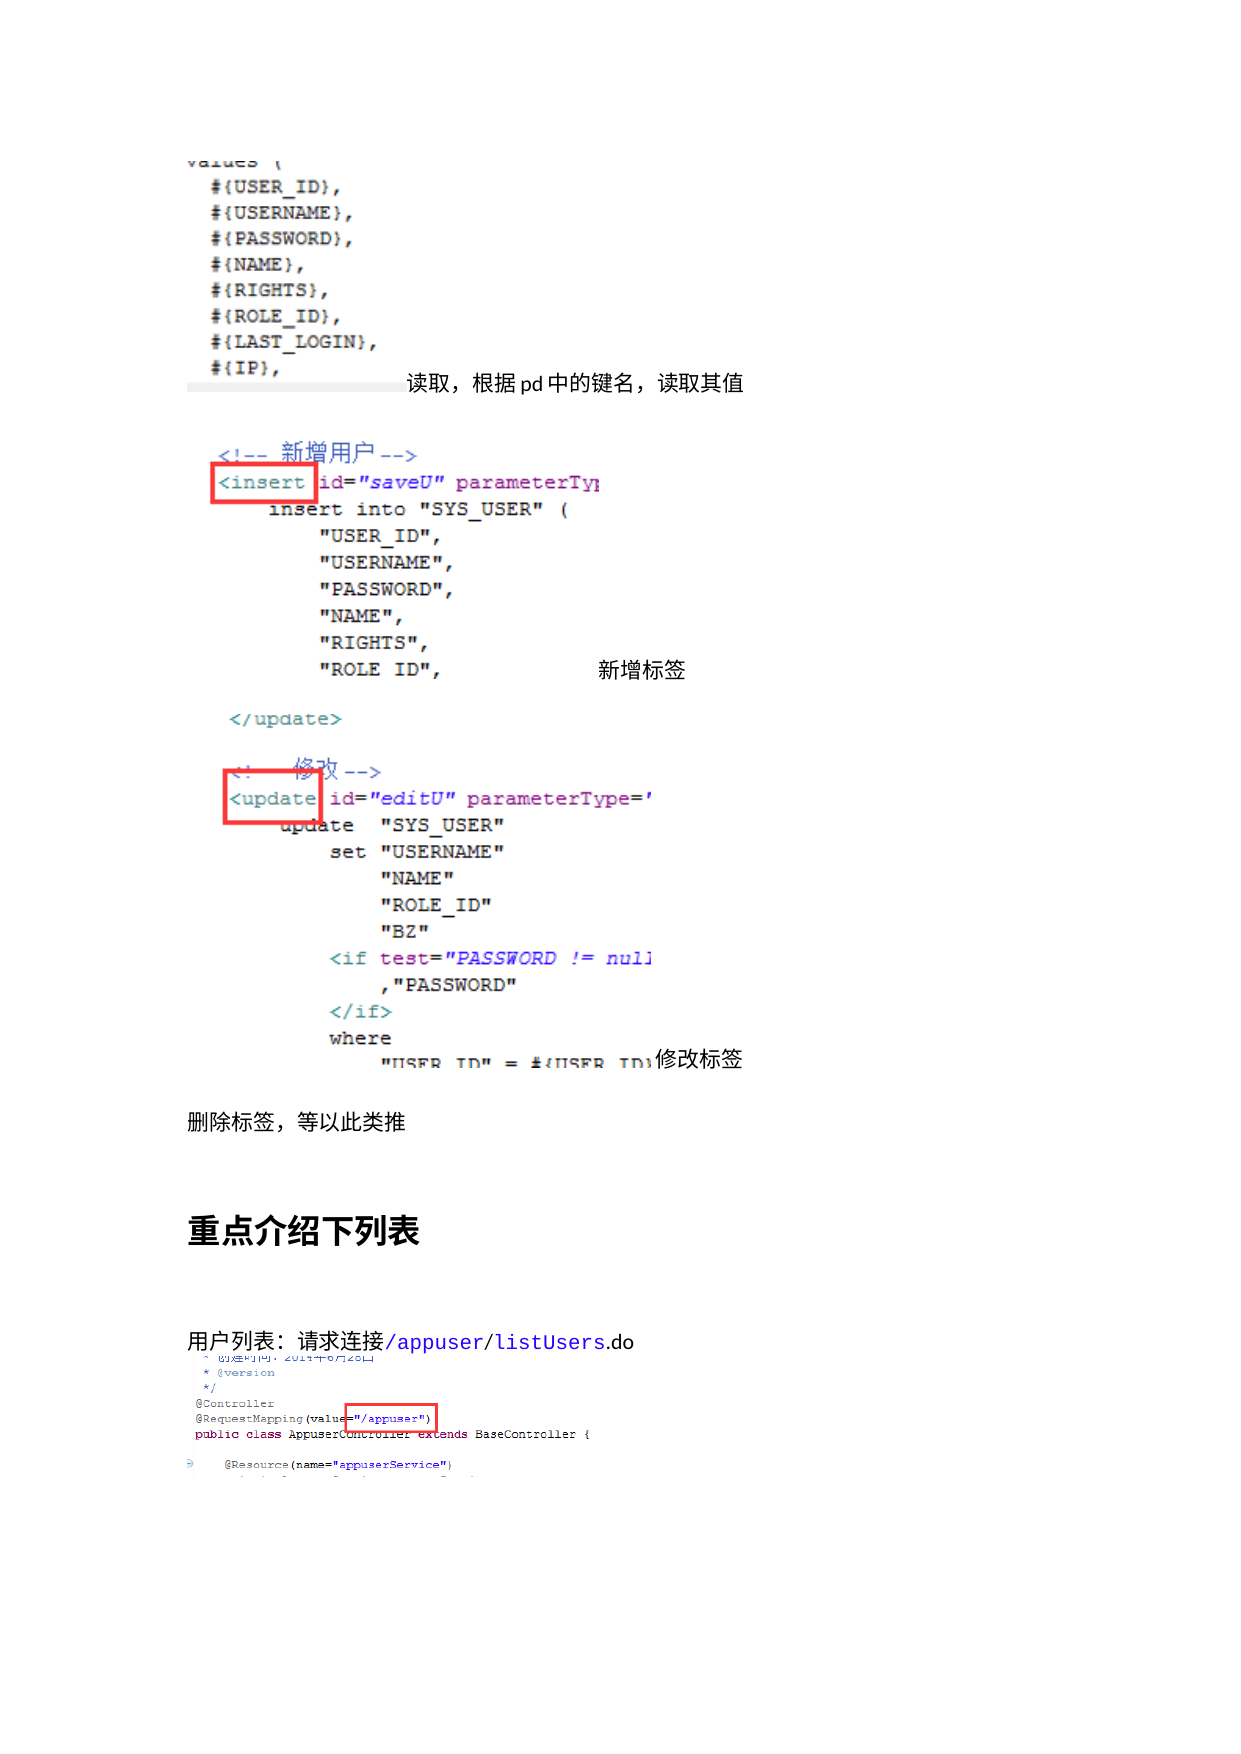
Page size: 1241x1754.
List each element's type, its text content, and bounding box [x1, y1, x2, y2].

subtitle 重点介绍下列表 [187, 1197, 1053, 1262]
text 删除标签，等以此类推 [187, 1104, 1053, 1137]
text 用户列表：请求连接/appuser/listUsers.do [187, 1324, 1053, 1356]
picture [187, 161, 407, 392]
picture [187, 714, 651, 1068]
text 读取，根据pd中的键名，读取其值 [187, 162, 1053, 422]
picture [187, 421, 599, 679]
picture [187, 1356, 607, 1477]
